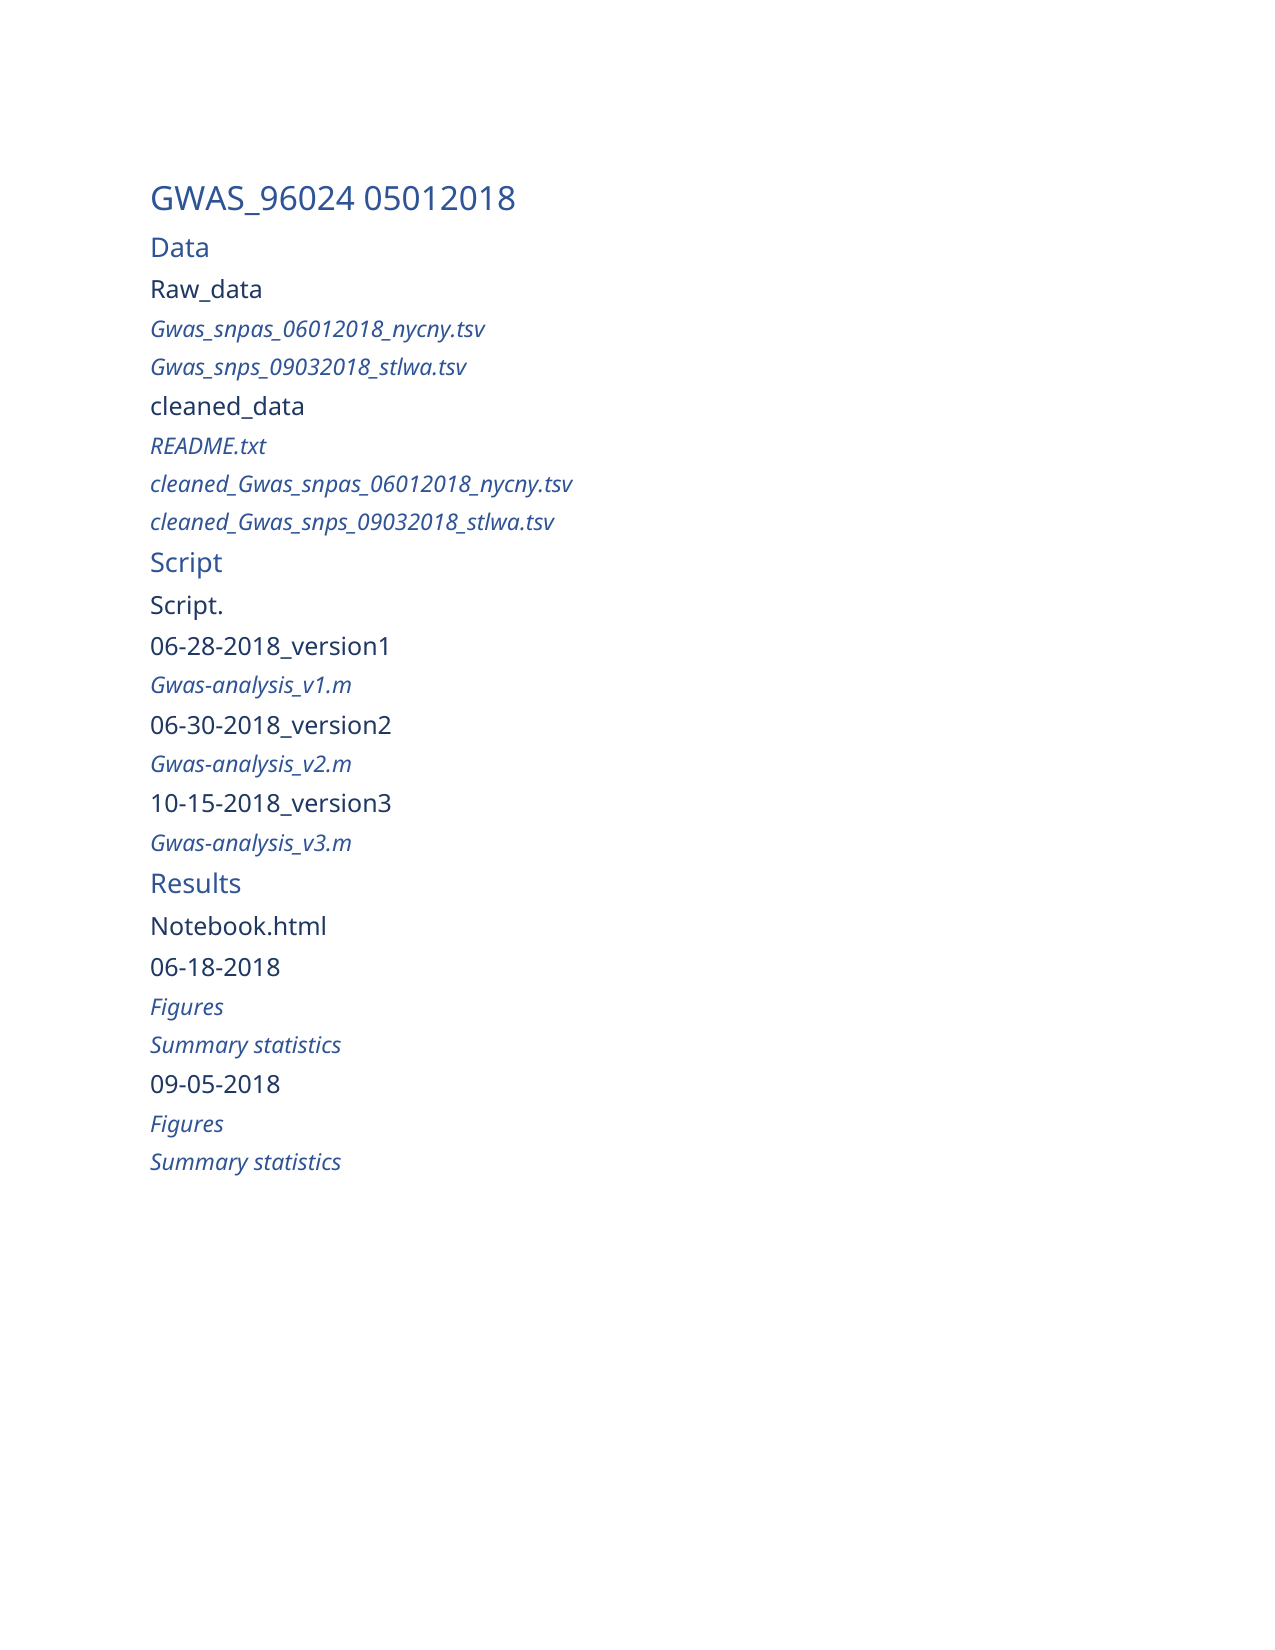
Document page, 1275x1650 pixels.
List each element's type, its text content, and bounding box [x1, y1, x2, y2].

subtitle README.txt [150, 430, 1125, 461]
subtitle Gwas-analysis_v3.m [150, 827, 1125, 858]
subtitle GWAS_96024 05012018 [150, 175, 1125, 220]
subtitle 09-05-2018 [150, 1067, 1125, 1101]
subtitle Script [150, 543, 1125, 580]
subtitle Gwas_snps_09032018_stlwa.tsv [150, 351, 1125, 382]
subtitle cleaned_Gwas_snps_09032018_stlwa.tsv [150, 506, 1125, 537]
subtitle Notebook.html [150, 909, 1125, 943]
subtitle Summary statistics [150, 1029, 1125, 1060]
subtitle cleaned_Gwas_snpas_06012018_nycny.tsv [150, 468, 1125, 499]
subtitle Gwas-analysis_v2.m [150, 748, 1125, 779]
subtitle Script. [150, 587, 1125, 622]
subtitle Raw_data [150, 272, 1125, 306]
subtitle Figures [150, 1108, 1125, 1139]
subtitle 10-15-2018_version3 [150, 786, 1125, 820]
subtitle 06-18-2018 [150, 950, 1125, 984]
subtitle cleaned_data [150, 389, 1125, 423]
subtitle Summary statistics [150, 1146, 1125, 1177]
subtitle Gwas_snpas_06012018_nycny.tsv [150, 313, 1125, 344]
subtitle Data [150, 228, 1125, 265]
subtitle Figures [150, 991, 1125, 1022]
subtitle Gwas-analysis_v1.m [150, 669, 1125, 701]
subtitle 06-30-2018_version2 [150, 707, 1125, 741]
subtitle 06-28-2018_version1 [150, 628, 1125, 662]
subtitle Results [150, 865, 1125, 902]
